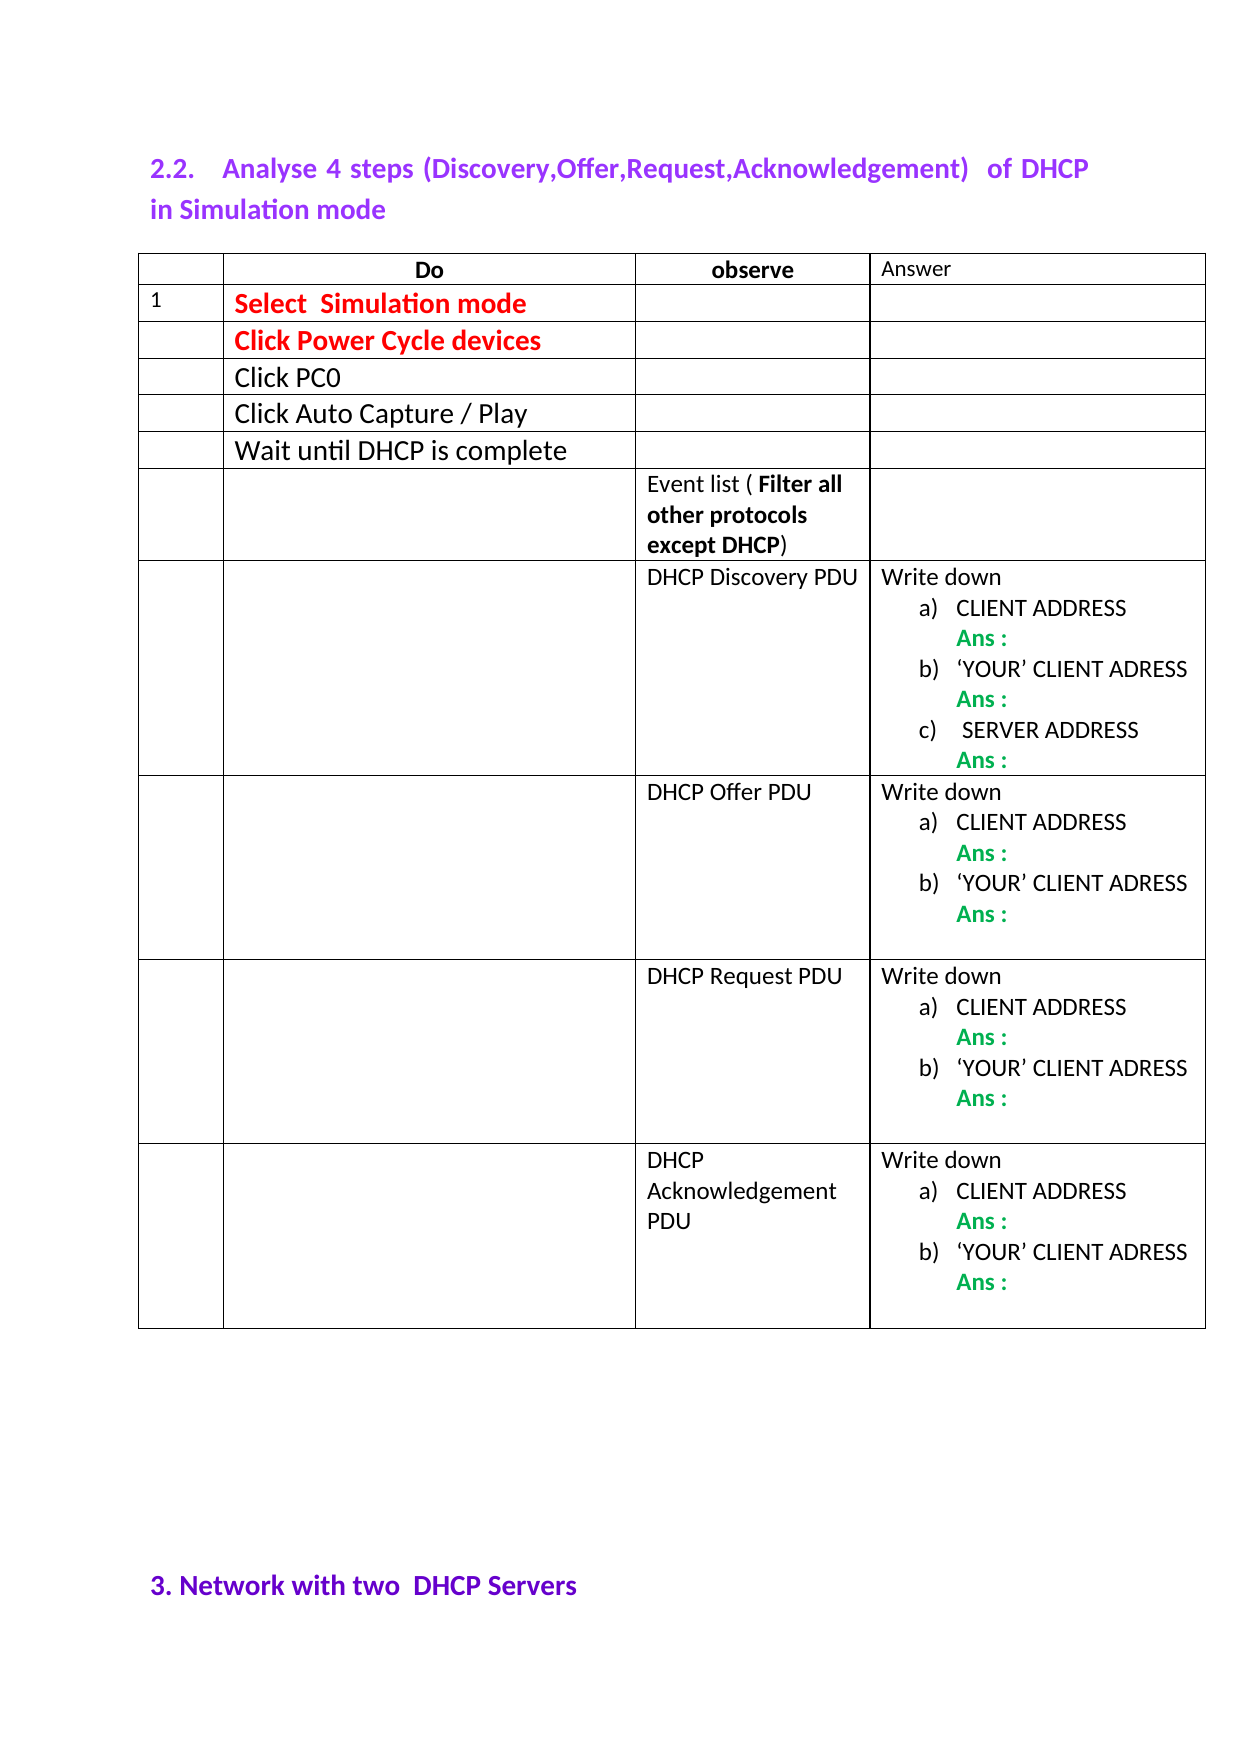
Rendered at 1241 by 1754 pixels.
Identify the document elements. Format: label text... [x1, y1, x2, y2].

table_cell [139, 960, 223, 1143]
table_cell [139, 1144, 223, 1327]
table_cell [224, 776, 635, 959]
table_cell [636, 395, 869, 431]
table_header Answer [871, 254, 1205, 284]
table_cell Write down CLIENT ADDRESS Ans : ‘YOUR’ CLIENT ADRESS Ans : [871, 960, 1205, 1143]
table_cell [636, 285, 869, 321]
table_cell 1 [139, 285, 223, 321]
table_cell Click Power Cycle devices [224, 322, 635, 358]
table_cell Write down CLIENT ADDRESS Ans : ‘YOUR’ CLIENT ADRESS Ans : SERVER ADDRESS Ans : [871, 561, 1205, 775]
table_cell Wait until DHCP is complete [224, 432, 635, 468]
table_cell [636, 432, 869, 468]
table_cell [871, 322, 1205, 358]
table_header observe [636, 254, 869, 284]
table_cell Event list ( Filter all other protocols except DHCP) [636, 469, 869, 560]
table_cell DHCP Acknowledgement PDU [636, 1144, 869, 1327]
table_cell [139, 359, 223, 394]
table_cell Select Simulation mode [224, 285, 635, 321]
table_cell [139, 469, 223, 560]
table_cell [871, 469, 1205, 560]
table_cell [871, 285, 1205, 321]
table_cell DHCP Offer PDU [636, 776, 869, 959]
table_cell [224, 1144, 635, 1327]
table_cell [224, 561, 635, 775]
table_cell Write down CLIENT ADDRESS Ans : ‘YOUR’ CLIENT ADRESS Ans : [871, 1144, 1205, 1327]
table_cell Click Auto Capture / Play [224, 395, 635, 431]
table_cell [139, 322, 223, 358]
table_cell [224, 960, 635, 1143]
table_cell [871, 359, 1205, 394]
table_cell [224, 469, 635, 560]
table_cell DHCP Request PDU [636, 960, 869, 1143]
table_cell [139, 432, 223, 468]
table_cell [636, 359, 869, 394]
table_header Do [224, 254, 635, 284]
table_cell [139, 395, 223, 431]
table_cell [139, 776, 223, 959]
table_cell [139, 561, 223, 775]
table_cell [871, 432, 1205, 468]
table_cell [636, 322, 869, 358]
text 3. Network with two DHCP Servers [150, 1567, 1090, 1602]
table_cell Write down CLIENT ADDRESS Ans : ‘YOUR’ CLIENT ADRESS Ans : [871, 776, 1205, 959]
text 2.2. Analyse 4 steps (Discovery,Offer,Request,Acknowledgement) of DHCP in Simulation mode [150, 150, 1090, 227]
table_header [139, 254, 223, 284]
table_cell DHCP Discovery PDU [636, 561, 869, 775]
table_cell Click PC0 [224, 359, 635, 394]
table_cell [871, 395, 1205, 431]
